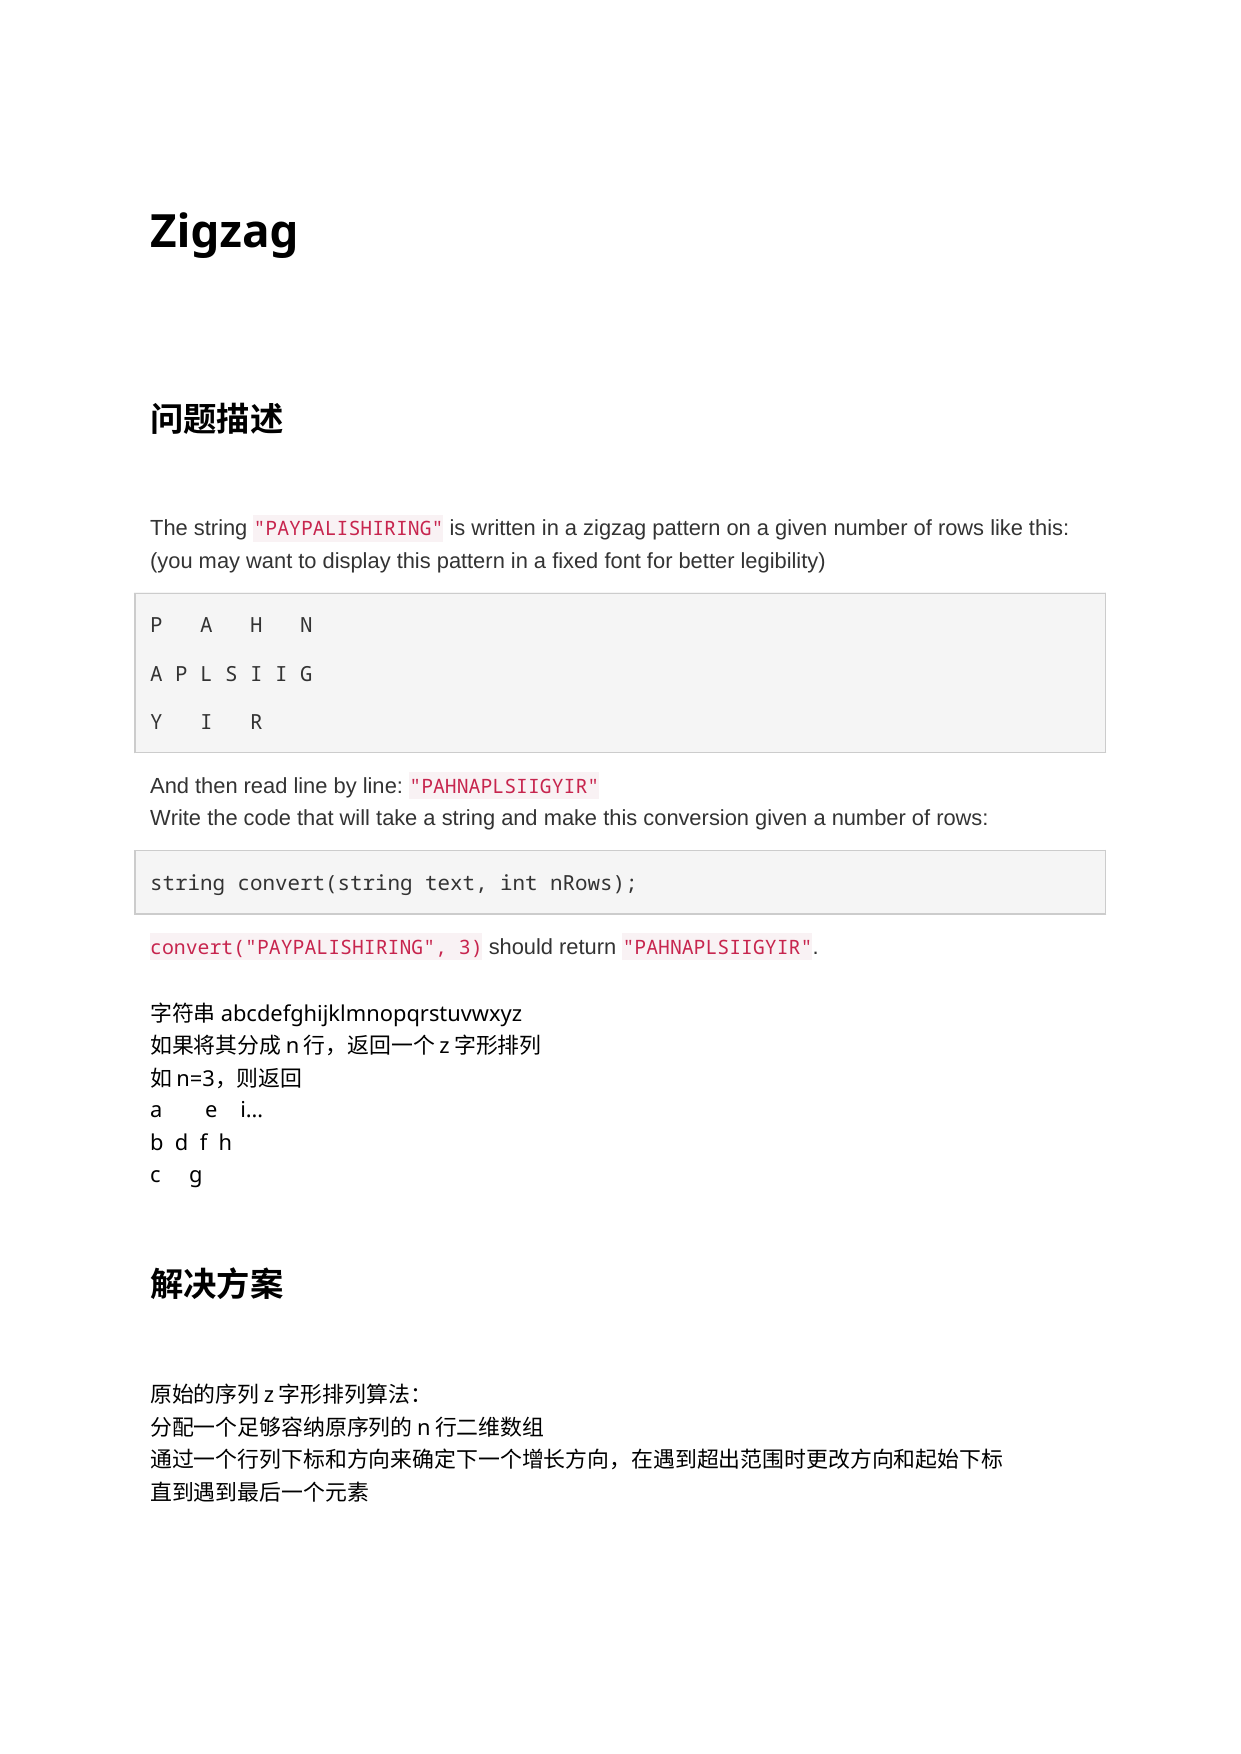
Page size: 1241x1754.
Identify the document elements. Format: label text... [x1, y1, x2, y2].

text 如n=3，则返回 [150, 1060, 1090, 1093]
text 字符串 abcdefghijklmnopqrstuvwxyz [150, 995, 1090, 1028]
text 原始的序列z字形排列算法： [150, 1377, 1090, 1409]
subtitle 解决方案 [150, 1250, 1090, 1315]
text a e i… [150, 1093, 1090, 1125]
text The string "PAYPALISHIRING" is written in a zigzag pattern on a given number of rows like this: (you may want to display this pattern in a fixed font for better legibility) [150, 512, 1090, 577]
text Y I R [136, 689, 1105, 752]
text 如果将其分成n行，返回一个z字形排列 [150, 1028, 1090, 1060]
text 直到遇到最后一个元素 [150, 1474, 1090, 1507]
text b d f h [150, 1125, 1090, 1158]
text Write the code that will take a string and make this conversion given a number of rows: [150, 802, 1090, 834]
text 分配一个足够容纳原序列的n行二维数组 [150, 1409, 1090, 1442]
text And then read line by line: "PAHNAPLSIIGYIR" [150, 769, 1090, 802]
text convert("PAYPALISHIRING", 3) should return "PAHNAPLSIIGYIR". [150, 930, 1090, 963]
subtitle Zigzag [150, 197, 1090, 262]
text string convert(string text, int nRows); [136, 851, 1105, 913]
text A P L S I I G [136, 641, 1105, 689]
text 通过一个行列下标和方向来确定下一个增长方向，在遇到超出范围时更改方向和起始下标 [150, 1442, 1090, 1474]
subtitle 问题描述 [150, 385, 1090, 450]
text P A H N [136, 594, 1105, 641]
text c g [150, 1158, 1090, 1190]
